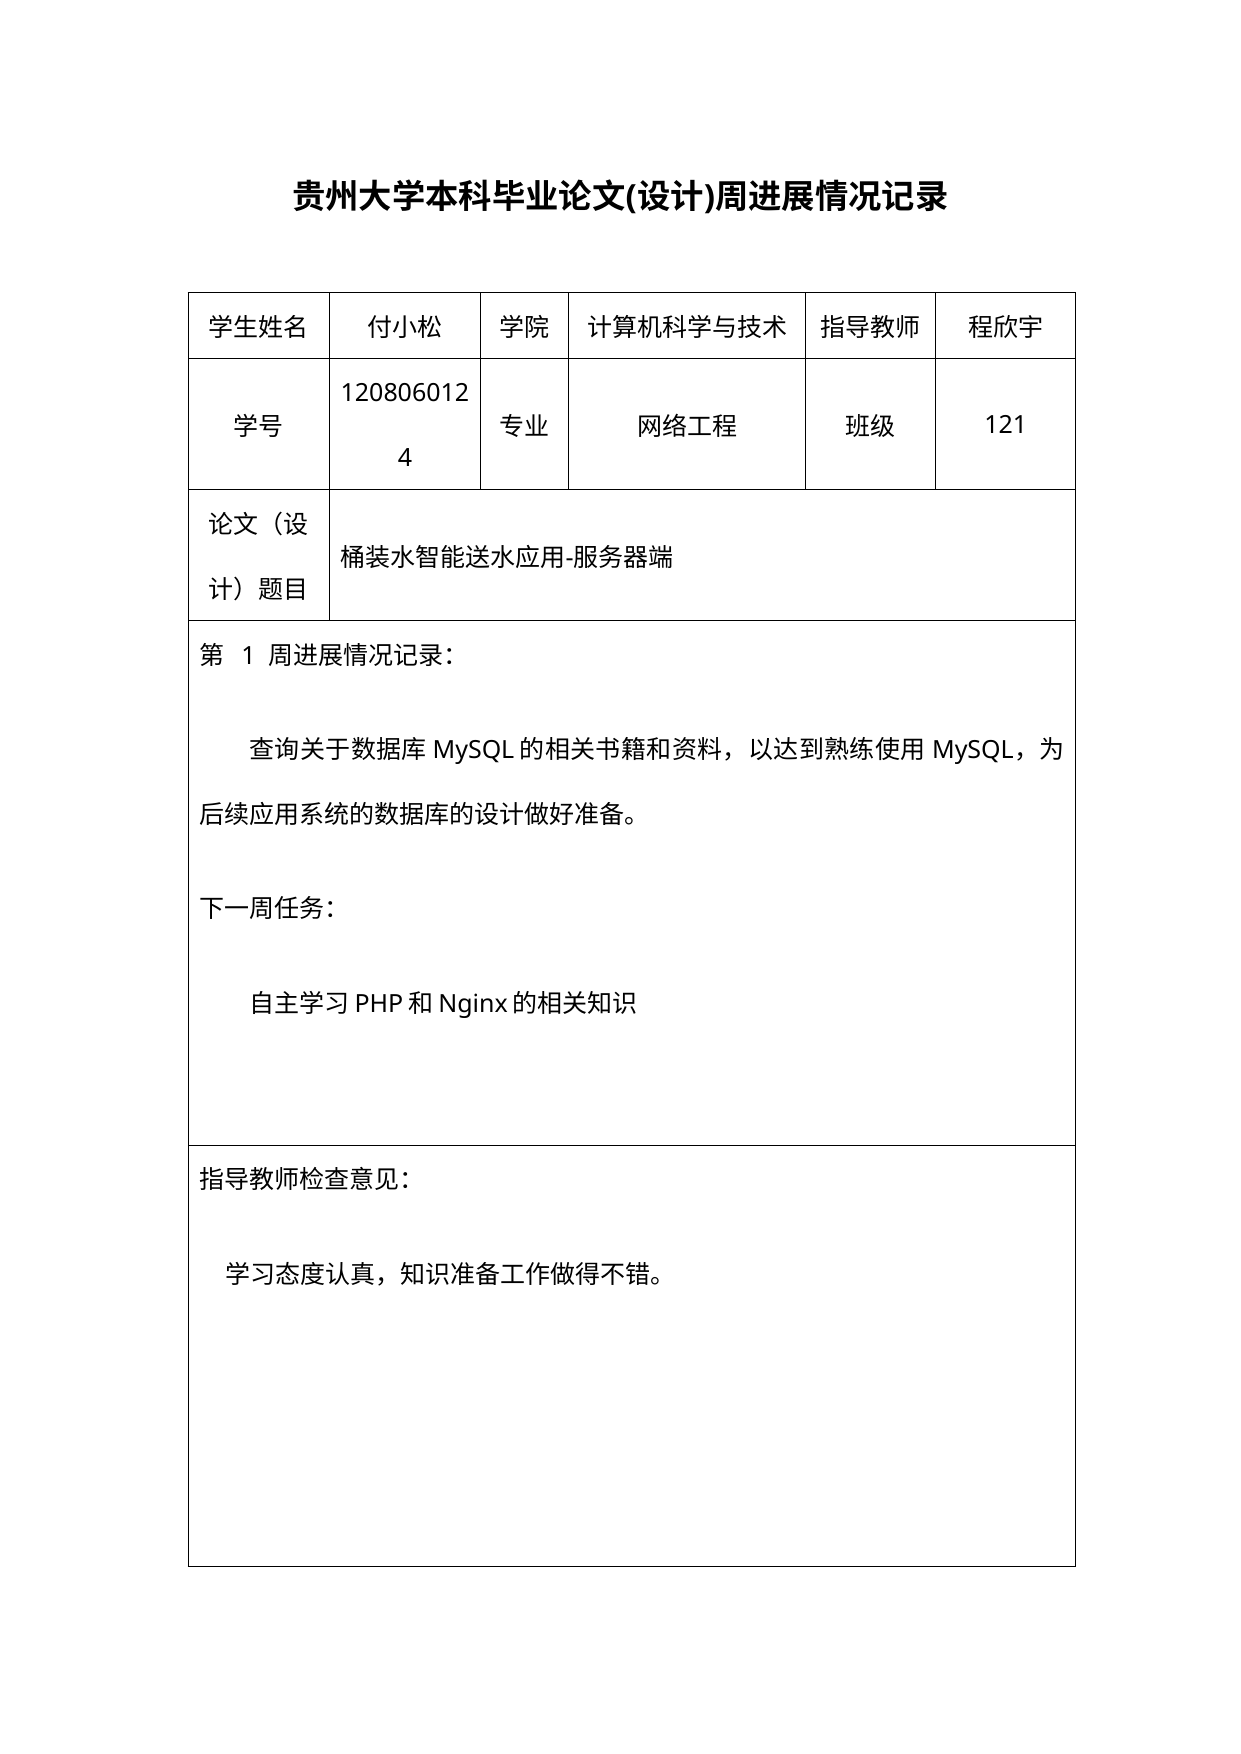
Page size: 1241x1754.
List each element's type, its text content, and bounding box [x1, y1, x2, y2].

table_header 程欣宇 [936, 293, 1075, 358]
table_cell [189, 1146, 1075, 1566]
table_header 付小松 [330, 293, 480, 358]
text 贵州大学本科毕业论文(设计)周进展情况记录 [187, 162, 1053, 227]
table_cell 论文（设计）题目 [189, 490, 329, 620]
table_cell 班级 [806, 359, 935, 489]
table_cell 学号 [189, 359, 329, 489]
table_cell 网络工程 [569, 359, 805, 489]
table_cell 桶装水智能送水应用-服务器端 [330, 490, 1075, 620]
table_header 学生姓名 [189, 293, 329, 358]
table_cell 1208060124 [330, 359, 480, 489]
table_cell 第 1 周进展情况记录： 查询关于数据库MySQL的相关书籍和资料，以达到熟练使用MySQL，为后续应用系统的数据库的设计做好准备。 下一周任务： 自主学习PHP和Nginx的相关知识 [189, 621, 1075, 1144]
table_cell 专业 [481, 359, 568, 489]
table_header 计算机科学与技术 [569, 293, 805, 358]
table_header 学院 [481, 293, 568, 358]
table_cell 121 [936, 359, 1075, 489]
table_header 指导教师 [806, 293, 935, 358]
